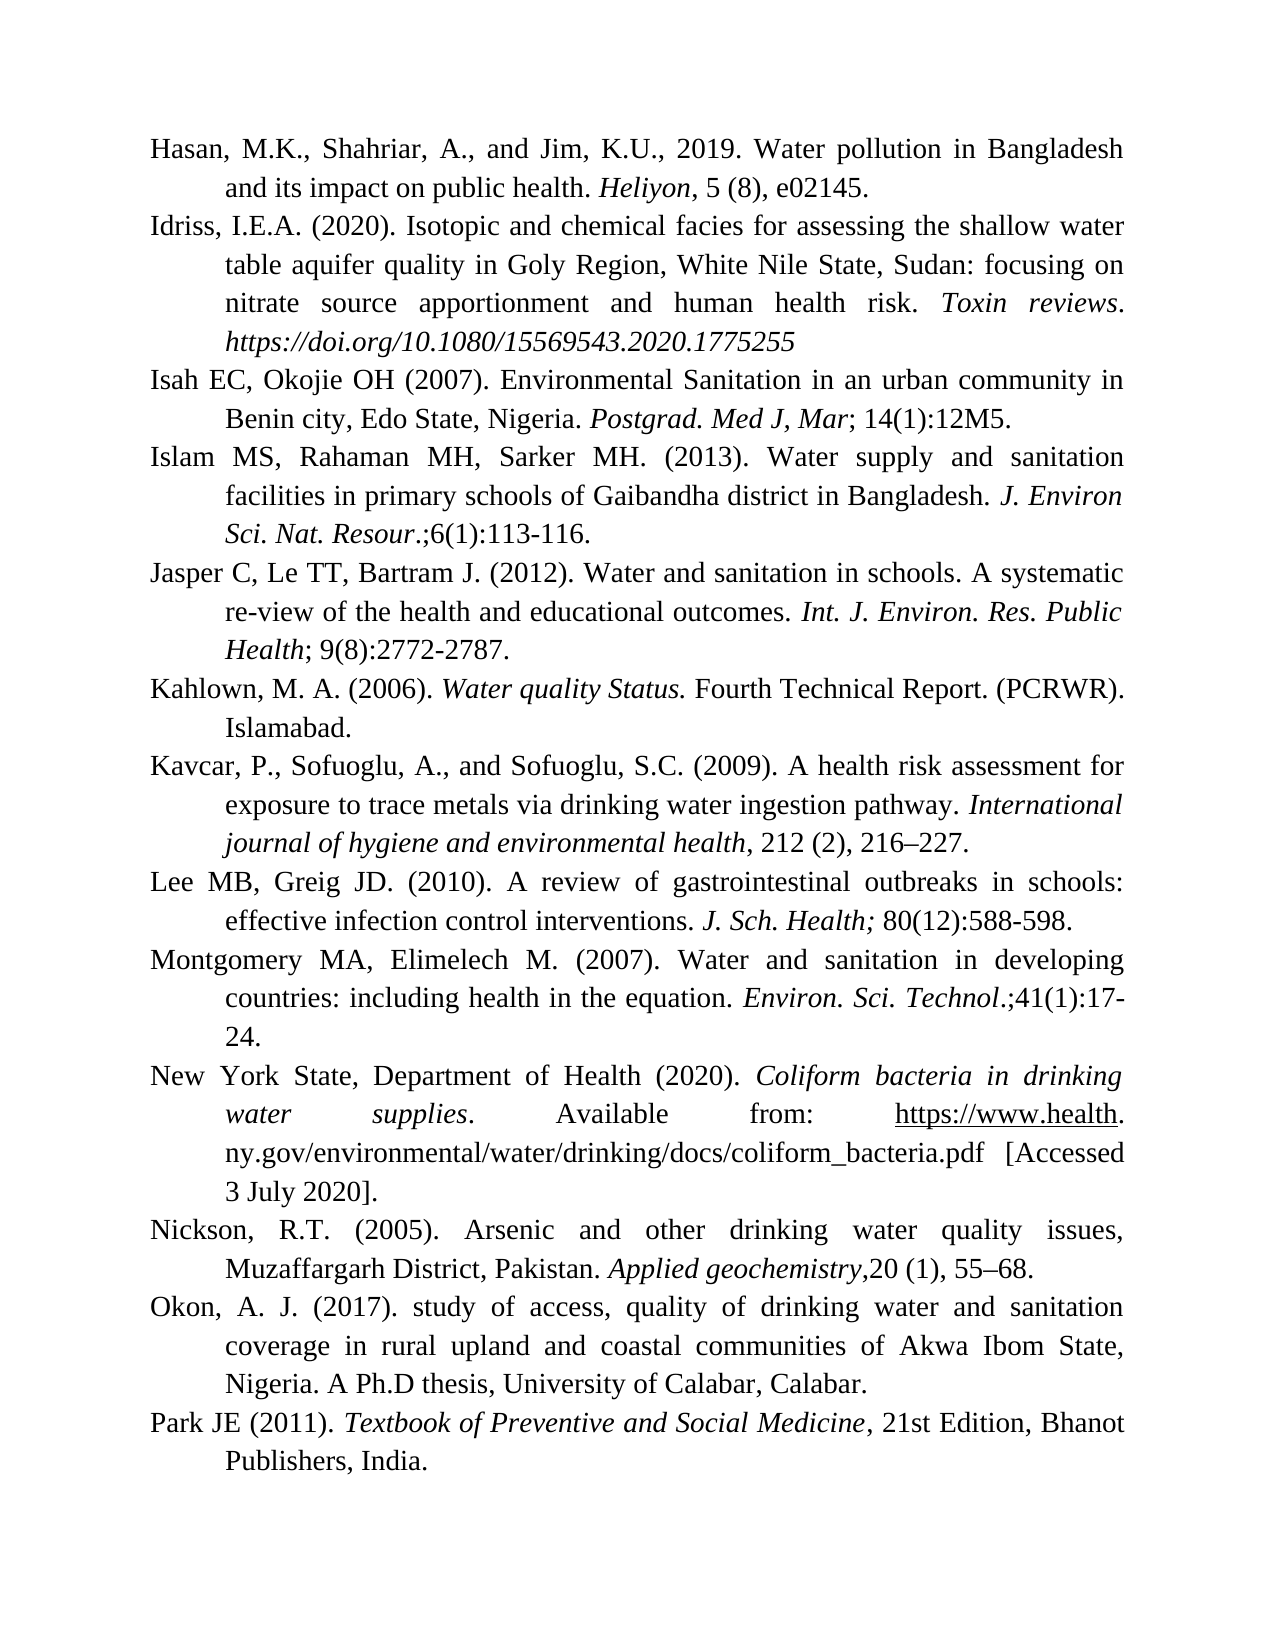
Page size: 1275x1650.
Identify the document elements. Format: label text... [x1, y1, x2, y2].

text Idriss, I.E.A. (2020). Isotopic and chemical facies for assessing the shallow water table aquifer quality in Goly Region, White Nile State, Sudan: focusing on nitrate source apportionment and human health risk. Toxin reviews. https://doi.org/10.1080/15569543.2020.1775255 [150, 208, 1125, 357]
text Okon, A. J. (2017). study of access, quality of drinking water and sanitation coverage in rural upland and coastal communities of Akwa Ibom State, Nigeria. A Ph.D thesis, University of Calabar, Calabar. [150, 1289, 1125, 1400]
text Hasan, M.K., Shahriar, A., and Jim, K.U., 2019. Water pollution in Bangladesh and its impact on public health. Heliyon, 5 (8), e02145. [150, 131, 1125, 203]
text Isah EC, Okojie OH (2007). Environmental Sanitation in an urban community in Benin city, Edo State, Nigeria. Postgrad. Med J, Mar; 14(1):12M5. [150, 362, 1125, 434]
text New York State, Department of Health (2020). Coliform bacteria in drinking water supplies. Available from: https://www.health. ny.gov/environmental/water/drinking/docs/coliform_bacteria.pdf [Accessed 3 July 2020]. [150, 1058, 1125, 1207]
text Lee MB, Greig JD. (2010). A review of gastrointestinal outbreaks in schools: effective infection control interventions. J. Sch. Health; 80(12):588-598. [150, 864, 1125, 936]
text Islam MS, Rahaman MH, Sarker MH. (2013). Water supply and sanitation facilities in primary schools of Gaibandha district in Bangladesh. J. Environ Sci. Nat. Resour.;6(1):113-116. [150, 439, 1125, 550]
text Montgomery MA, Elimelech M. (2007). Water and sanitation in developing countries: including health in the equation. Environ. Sci. Technol.;41(1):17-24. [150, 942, 1125, 1052]
text Nickson, R.T. (2005). Arsenic and other drinking water quality issues, Muzaffargarh District, Pakistan. Applied geochemistry,20 (1), 55–68. [150, 1212, 1125, 1284]
text Kavcar, P., Sofuoglu, A., and Sofuoglu, S.C. (2009). A health risk assessment for exposure to trace metals via drinking water ingestion pathway. International journal of hygiene and environmental health, 212 (2), 216–227. [150, 748, 1125, 859]
text Kahlown, M. A. (2006). Water quality Status. Fourth Technical Report. (PCRWR). Islamabad. [150, 671, 1125, 743]
text Park JE (2011). Textbook of Preventive and Social Medicine, 21st Edition, Bhanot Publishers, India. [150, 1405, 1125, 1477]
text Jasper C, Le TT, Bartram J. (2012). Water and sanitation in schools. A systematic re-view of the health and educational outcomes. Int. J. Environ. Res. Public Health; 9(8):2772-2787. [150, 555, 1125, 666]
